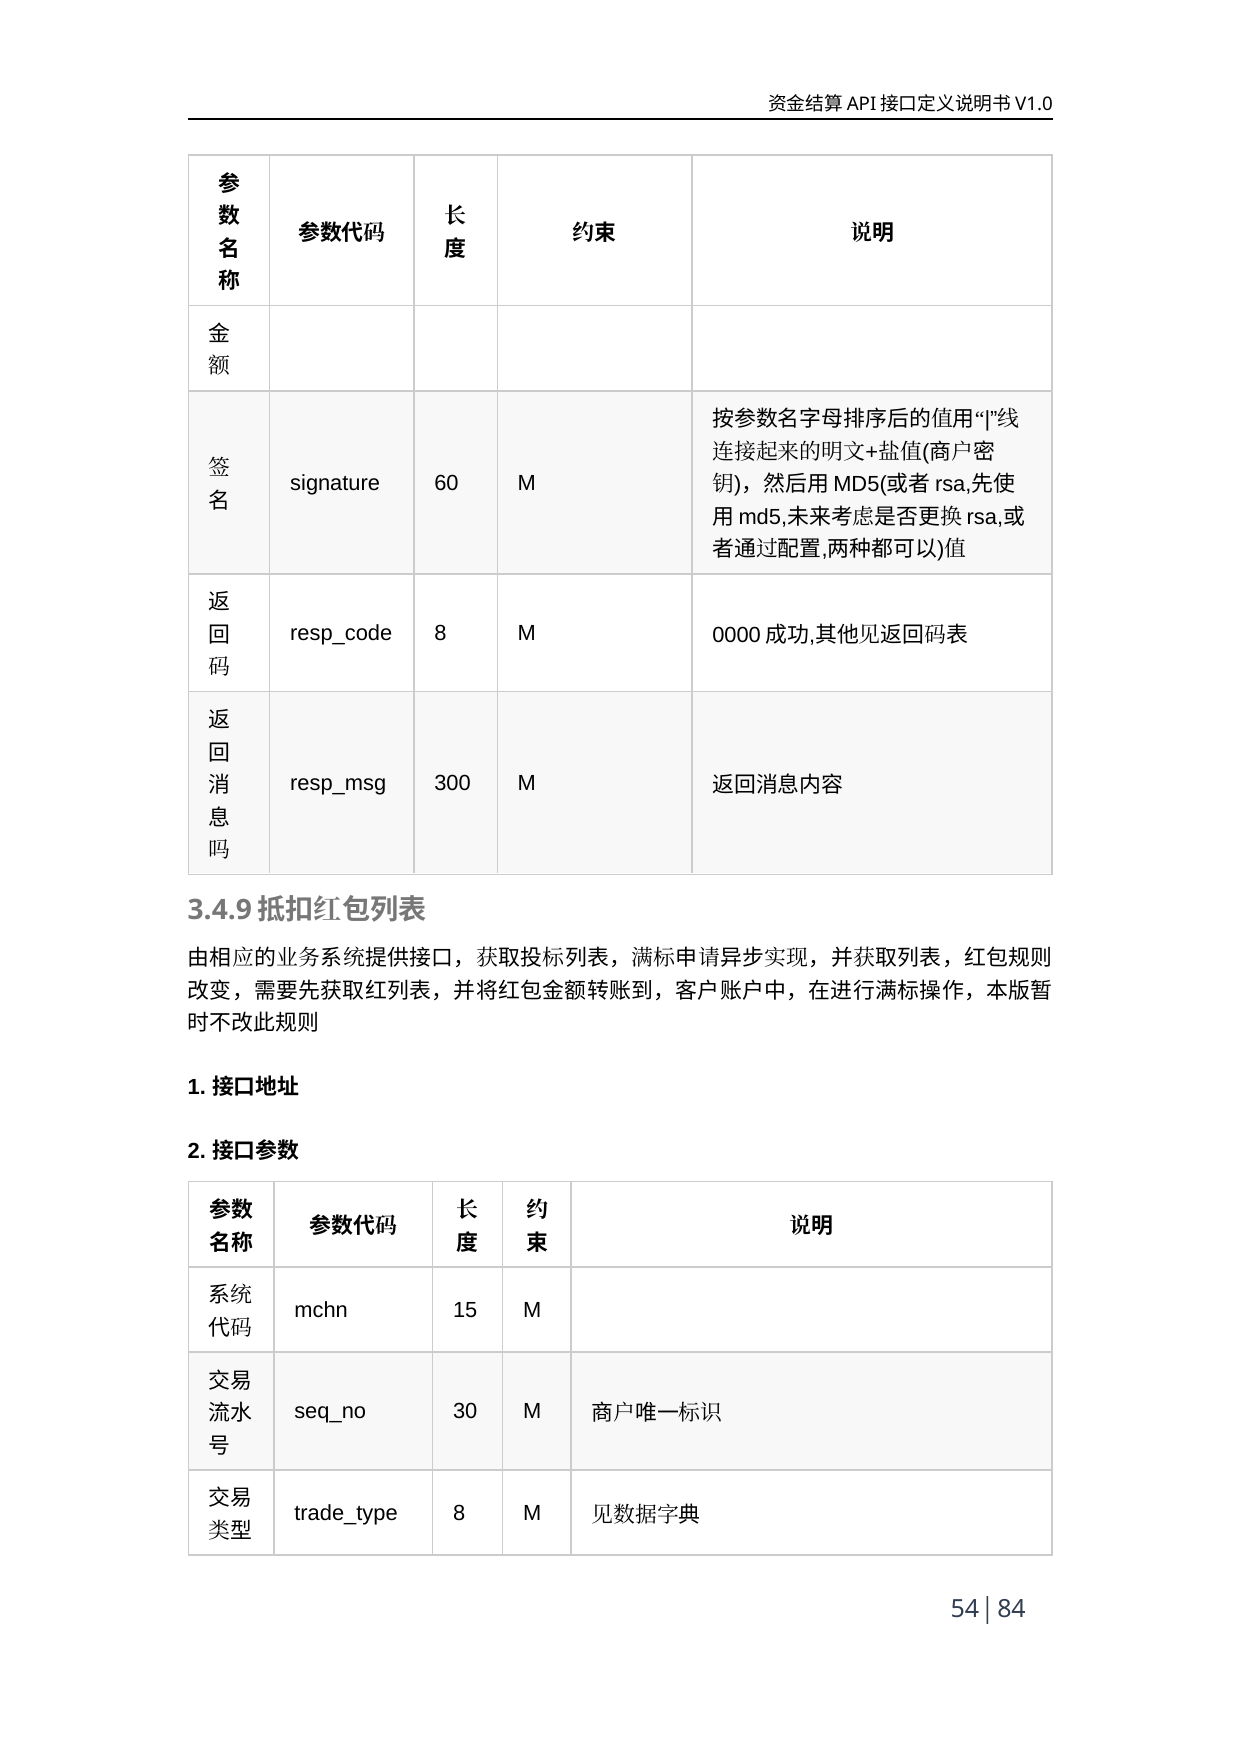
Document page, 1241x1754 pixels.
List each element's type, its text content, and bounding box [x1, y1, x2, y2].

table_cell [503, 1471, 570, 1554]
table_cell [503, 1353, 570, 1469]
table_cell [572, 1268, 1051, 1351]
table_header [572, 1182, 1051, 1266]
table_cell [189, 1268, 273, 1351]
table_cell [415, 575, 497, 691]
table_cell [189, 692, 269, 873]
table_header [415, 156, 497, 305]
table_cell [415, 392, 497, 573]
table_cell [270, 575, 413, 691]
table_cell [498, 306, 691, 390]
text 2. 接口参数 [187, 1132, 1053, 1165]
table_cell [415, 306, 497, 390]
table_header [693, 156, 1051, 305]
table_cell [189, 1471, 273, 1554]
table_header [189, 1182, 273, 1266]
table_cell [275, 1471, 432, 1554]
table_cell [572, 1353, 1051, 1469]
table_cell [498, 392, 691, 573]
text 3.4.9抵扣红包列表 [187, 875, 1053, 940]
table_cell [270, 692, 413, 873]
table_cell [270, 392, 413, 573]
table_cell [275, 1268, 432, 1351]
text 1. 接口地址 [187, 1069, 1053, 1101]
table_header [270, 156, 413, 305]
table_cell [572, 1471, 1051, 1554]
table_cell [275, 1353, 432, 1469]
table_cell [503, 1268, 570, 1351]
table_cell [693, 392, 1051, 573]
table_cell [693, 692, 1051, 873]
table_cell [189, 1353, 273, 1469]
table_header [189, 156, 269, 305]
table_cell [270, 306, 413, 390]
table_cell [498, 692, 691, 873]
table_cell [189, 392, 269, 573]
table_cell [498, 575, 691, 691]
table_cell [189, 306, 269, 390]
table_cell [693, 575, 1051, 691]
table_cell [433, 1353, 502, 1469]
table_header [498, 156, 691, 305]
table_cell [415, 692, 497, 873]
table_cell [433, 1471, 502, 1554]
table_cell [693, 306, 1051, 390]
text 由相应的业务系统提供接口，获取投标列表，满标申请异步实现，并获取列表，红包规则改变，需要先获取红列表，并将红包金额转账到，客户账户中，在进行满标操作，本版暂时不改此规则 [187, 940, 1053, 1037]
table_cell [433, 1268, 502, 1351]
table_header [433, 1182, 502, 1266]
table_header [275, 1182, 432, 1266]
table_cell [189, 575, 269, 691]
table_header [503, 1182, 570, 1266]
